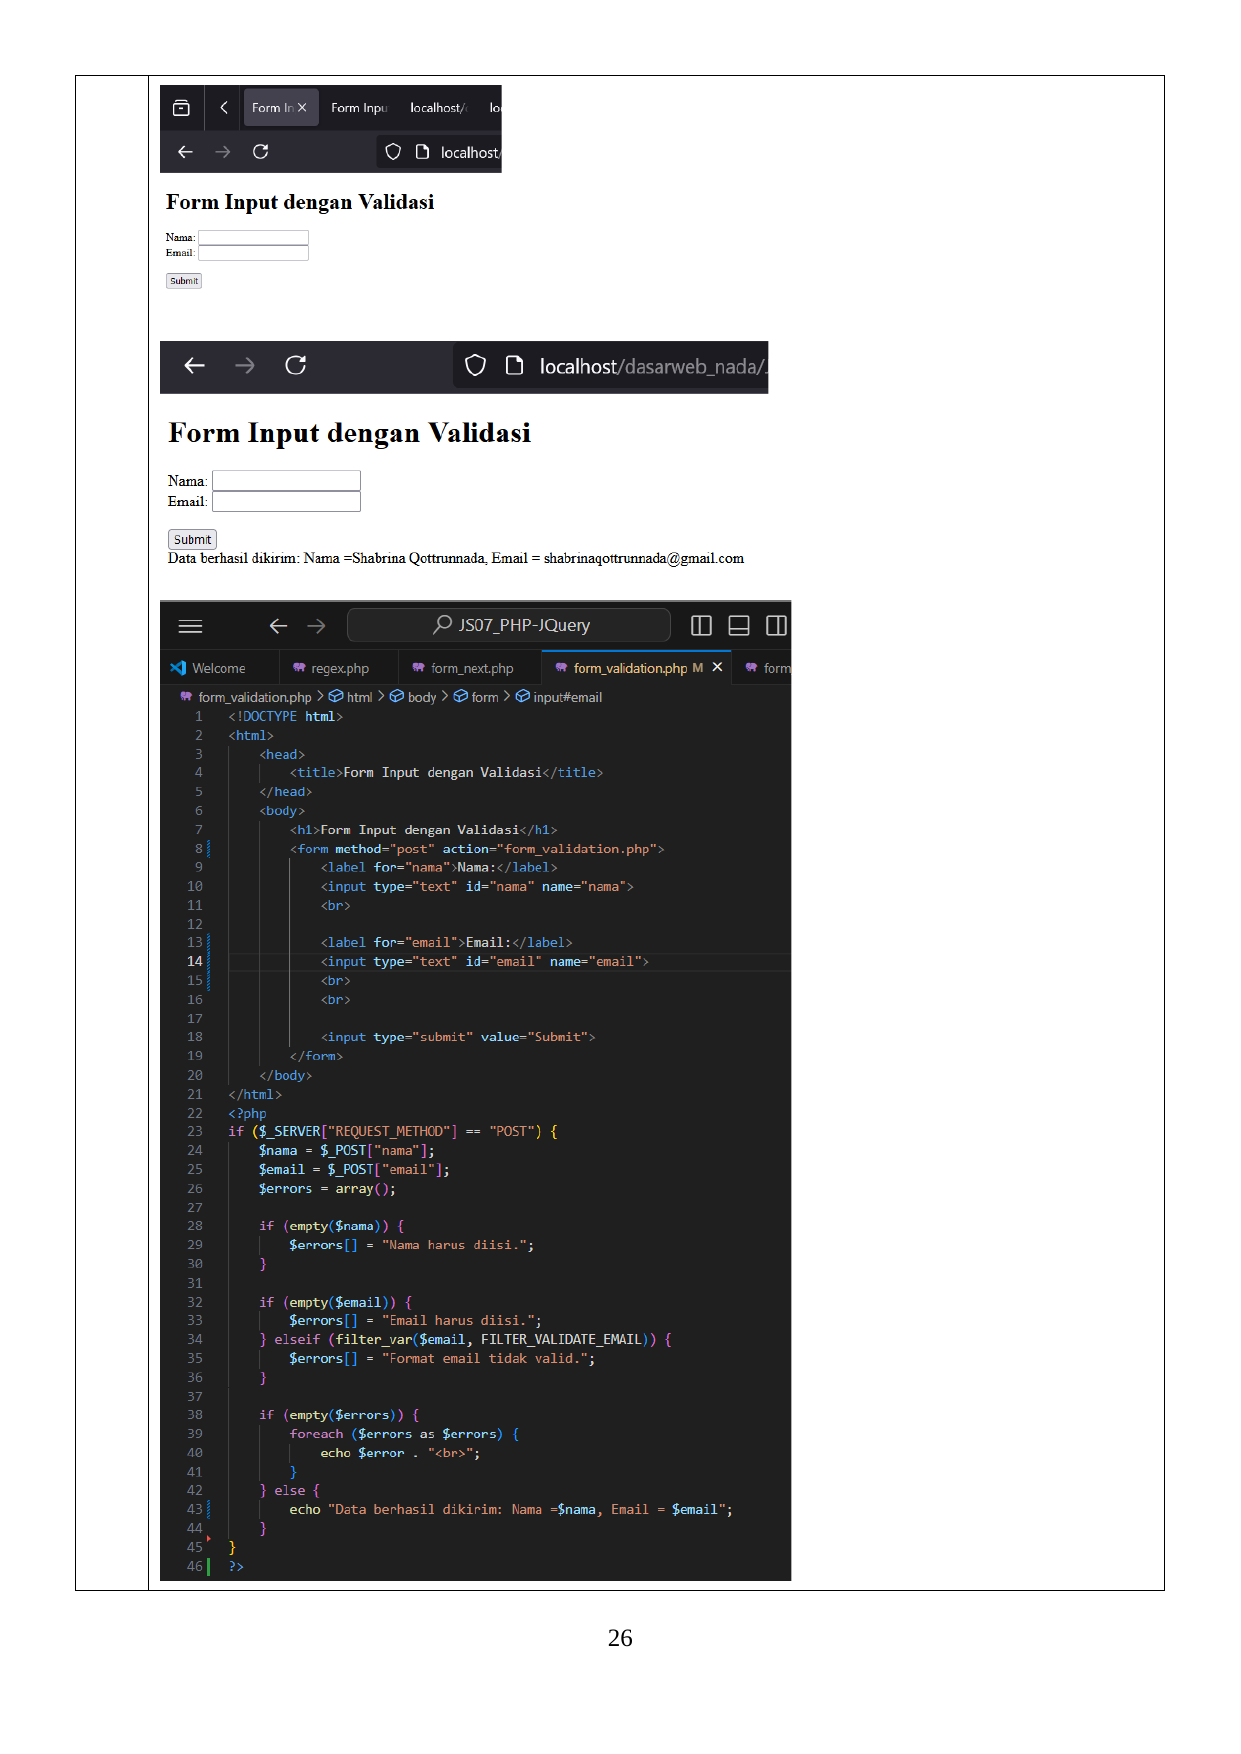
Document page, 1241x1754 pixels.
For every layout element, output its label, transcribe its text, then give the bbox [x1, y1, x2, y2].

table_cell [149, 76, 1164, 1589]
table_cell 4 [76, 76, 148, 1589]
picture [160, 85, 792, 1581]
